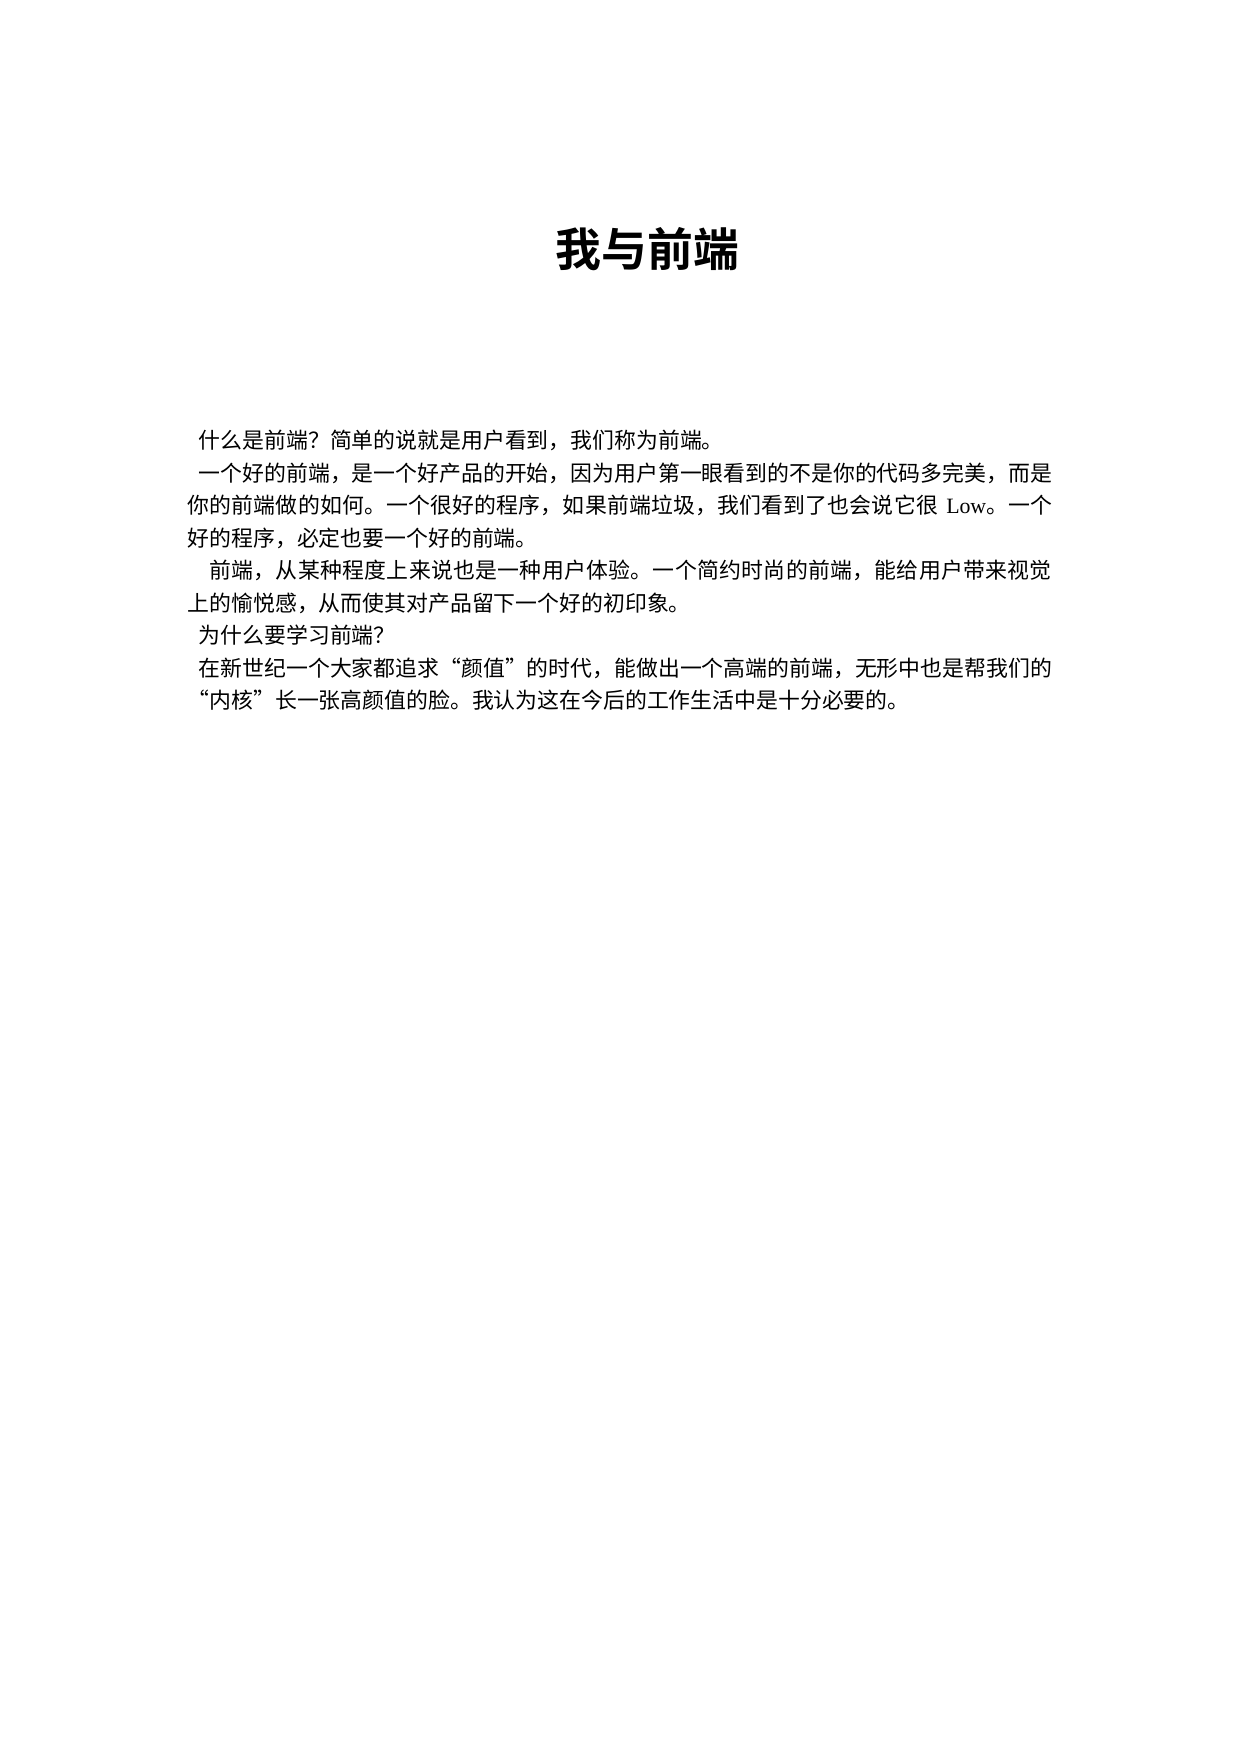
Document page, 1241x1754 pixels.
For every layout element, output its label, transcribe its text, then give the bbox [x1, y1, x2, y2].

text 在新世纪一个大家都追求“颜值”的时代，能做出一个高端的前端，无形中也是帮我们的“内核”长一张高颜值的脸。我认为这在今后的工作生活中是十分必要的。 [187, 650, 1053, 715]
text 为什么要学习前端？ [187, 618, 1053, 650]
subtitle 我与前端 [187, 197, 1053, 295]
text 前端，从某种程度上来说也是一种用户体验。一个简约时尚的前端，能给用户带来视觉上的愉悦感，从而使其对产品留下一个好的初印象。 [187, 553, 1053, 618]
text 一个好的前端，是一个好产品的开始，因为用户第一眼看到的不是你的代码多完美，而是你的前端做的如何。一个很好的程序，如果前端垃圾，我们看到了也会说它很Low。一个好的程序，必定也要一个好的前端。 [187, 455, 1053, 553]
text 什么是前端？简单的说就是用户看到，我们称为前端。 [187, 423, 1053, 455]
